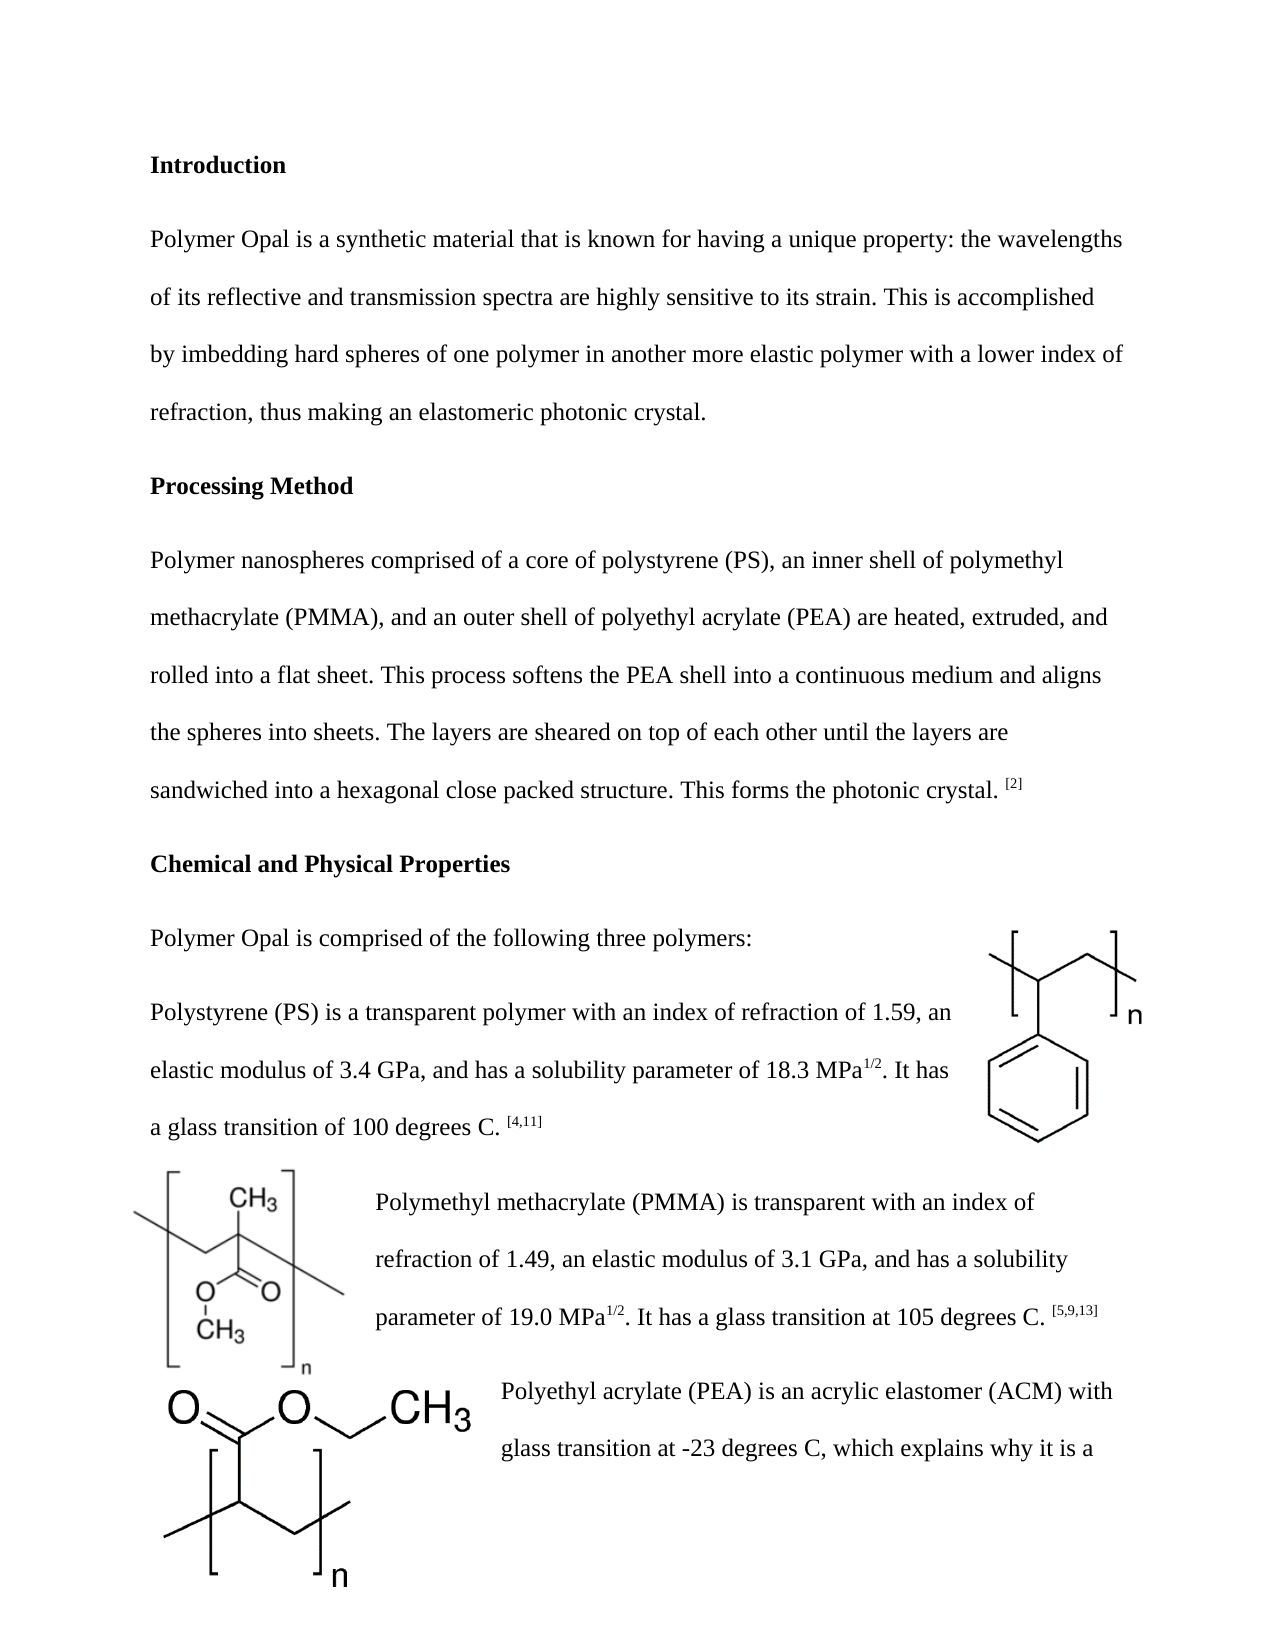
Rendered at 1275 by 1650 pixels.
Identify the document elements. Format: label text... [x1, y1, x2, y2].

text Processing Method [150, 471, 1125, 499]
text Polymer nanospheres comprised of a core of polystyrene (PS), an inner shell of polymethyl methacrylate (PMMA), and an outer shell of polyethyl acrylate (PEA) are heated, extruded, and rolled into a flat sheet. This process softens the PEA shell into a continuous medium and aligns the spheres into sheets. The layers are sheared on top of each other until the layers are sandwiched into a hexagonal close packed structure. This forms the photonic crystal. [2] [150, 545, 1125, 804]
text Polymer Opal is comprised of the following three polymers: [150, 923, 979, 952]
picture [123, 1155, 482, 1598]
text Polymer Opal is a synthetic material that is known for having a unique property: the wavelengths of its reflective and transmission spectra are highly sensitive to its strain. This is accomplished by imbedding hard spheres of one polymer in another more elastic polymer with a lower index of refraction, thus making an elastomeric photonic crystal. [150, 224, 1125, 425]
text Polystyrene (PS) is a transparent polymer with an index of refraction of 1.59, an elastic modulus of 3.4 GPa, and has a solubility parameter of 18.3 MPa1/2. It has a glass transition of 100 degrees C. [4,11] [150, 997, 979, 1141]
text Chemical and Physical Properties [150, 849, 1125, 878]
picture [979, 921, 1152, 1152]
text Polymethyl methacrylate (PMMA) is transparent with an index of refraction of 1.49, an elastic modulus of 3.1 GPa, and has a solubility parameter of 19.0 MPa1/2. It has a glass transition at 105 degrees C. [5,9,13] [357, 1187, 1125, 1330]
text Introduction [150, 150, 1125, 179]
